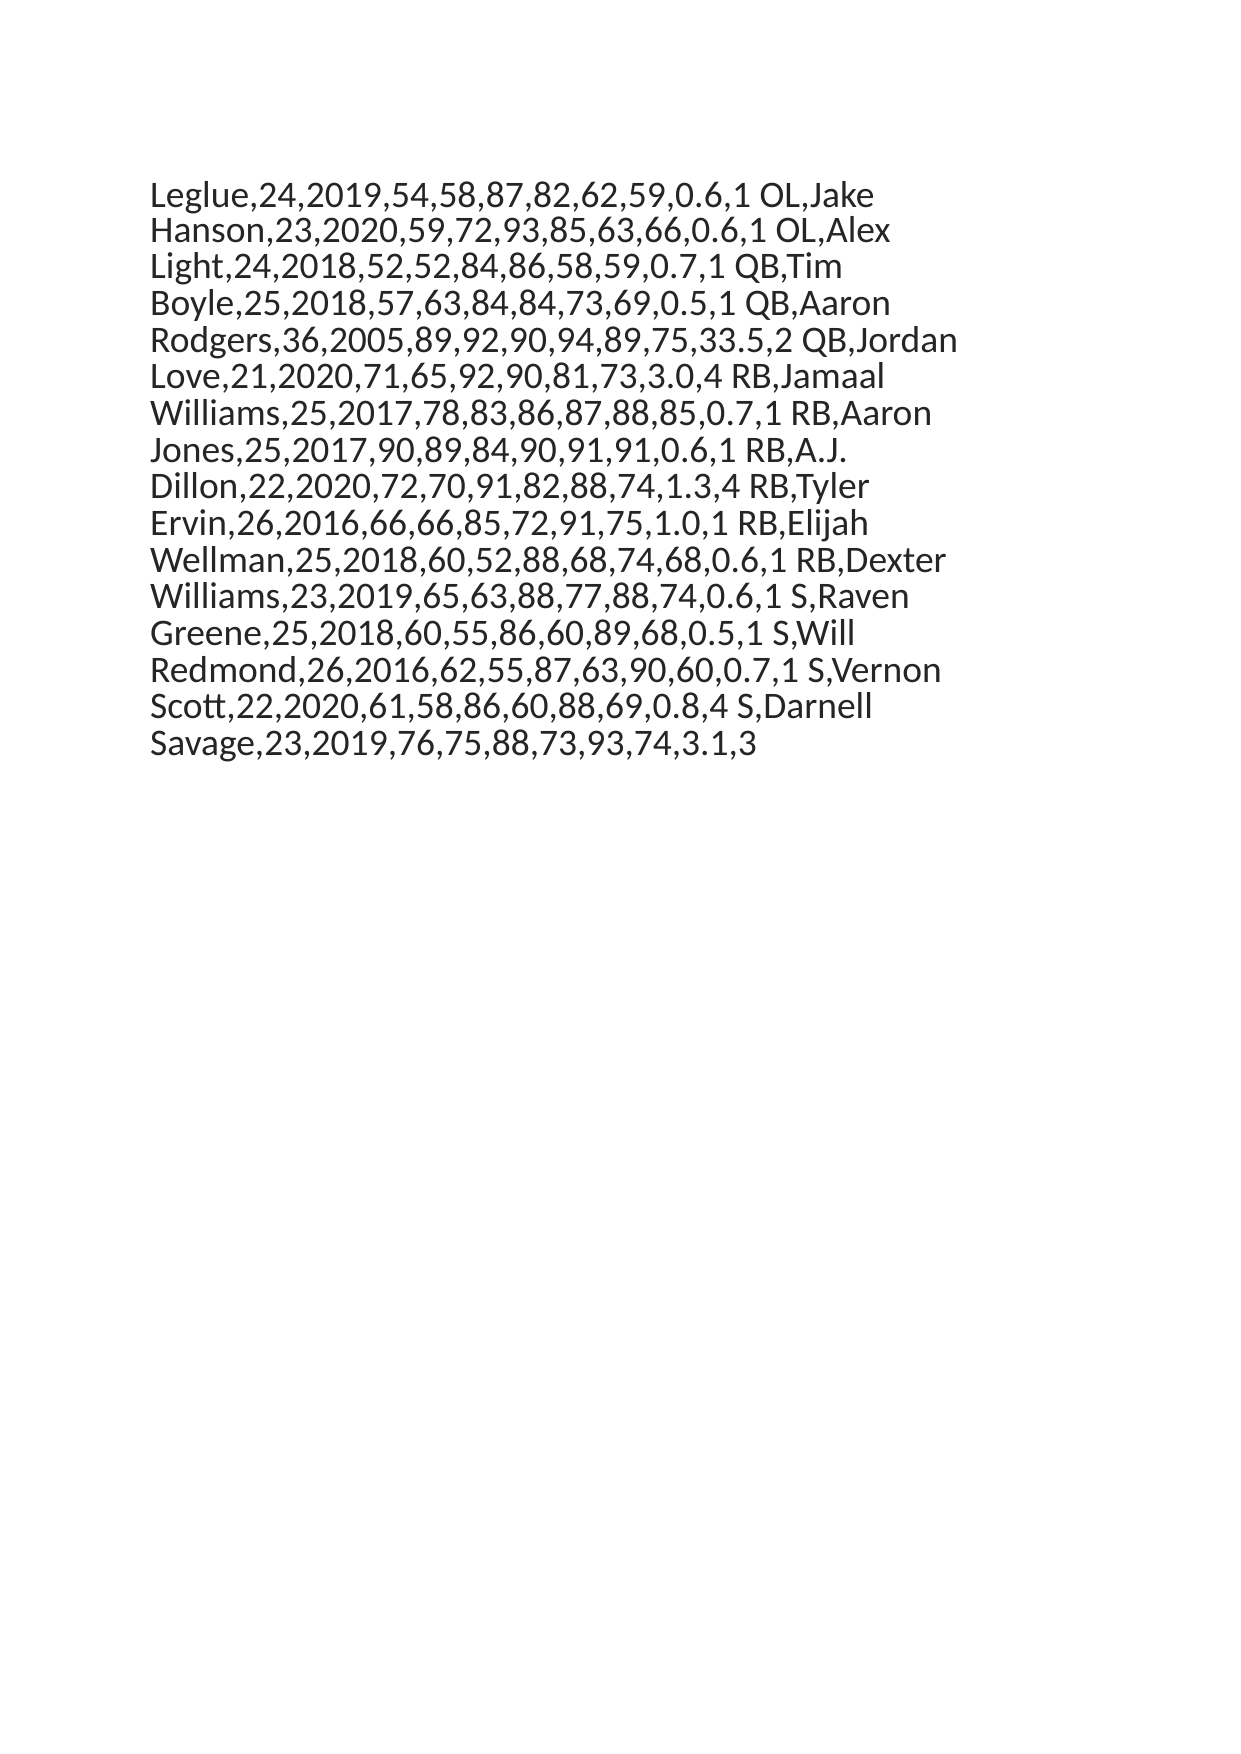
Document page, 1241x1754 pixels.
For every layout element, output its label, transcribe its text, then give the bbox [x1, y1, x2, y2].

text Leglue,24,2019,54,58,87,82,62,59,0.6,1 OL,Jake Hanson,23,2020,59,72,93,85,63,66,0.6,1 OL,Alex Light,24,2018,52,52,84,86,58,59,0.7,1 QB,Tim Boyle,25,2018,57,63,84,84,73,69,0.5,1 QB,Aaron Rodgers,36,2005,89,92,90,94,89,75,33.5,2 QB,Jordan Love,21,2020,71,65,92,90,81,73,3.0,4 RB,Jamaal Williams,25,2017,78,83,86,87,88,85,0.7,1 RB,Aaron Jones,25,2017,90,89,84,90,91,91,0.6,1 RB,A.J. Dillon,22,2020,72,70,91,82,88,74,1.3,4 RB,Tyler Ervin,26,2016,66,66,85,72,91,75,1.0,1 RB,Elijah Wellman,25,2018,60,52,88,68,74,68,0.6,1 RB,Dexter Williams,23,2019,65,63,88,77,88,74,0.6,1 S,Raven Greene,25,2018,60,55,86,60,89,68,0.5,1 S,Will Redmond,26,2016,62,55,87,63,90,60,0.7,1 S,Vernon Scott,22,2020,61,58,86,60,88,69,0.8,4 S,Darnell Savage,23,2019,76,75,88,73,93,74,3.1,3 [150, 184, 1090, 837]
